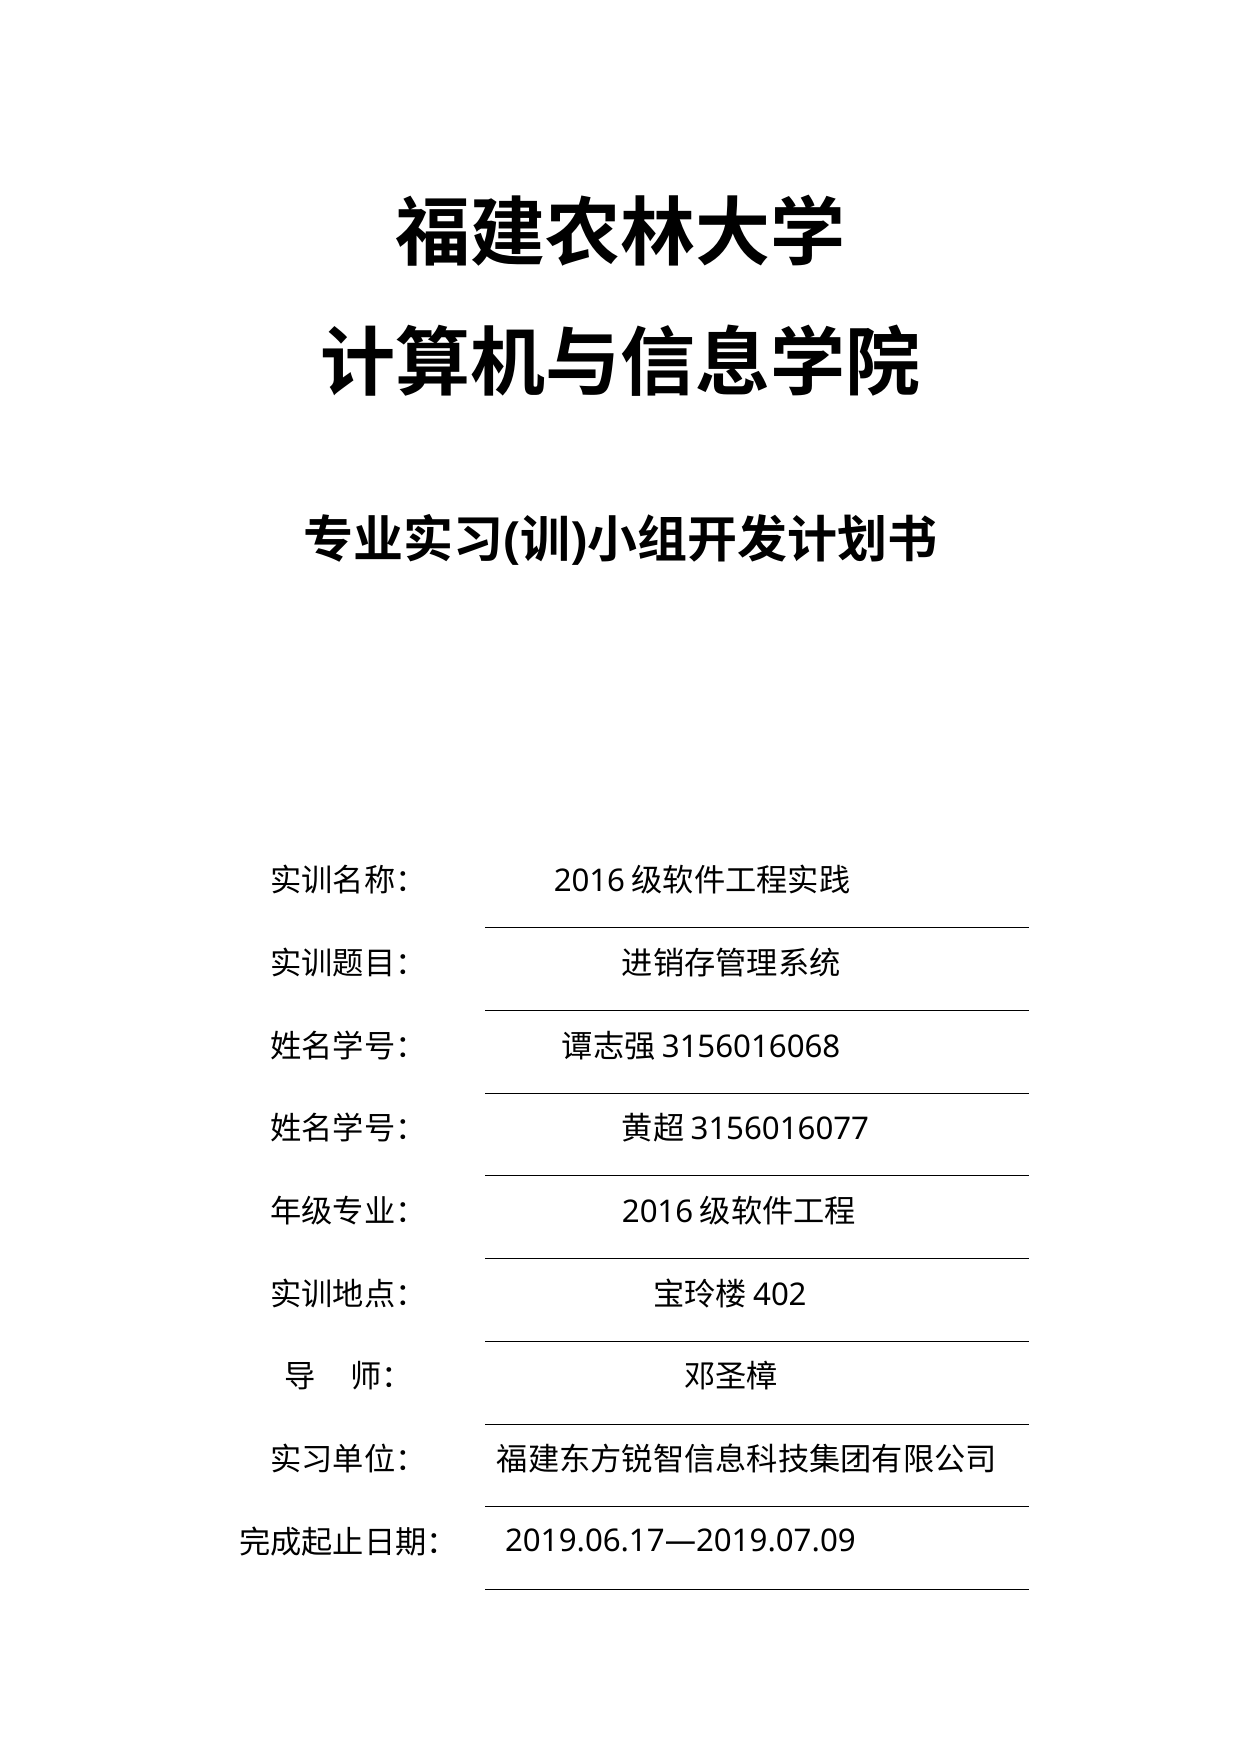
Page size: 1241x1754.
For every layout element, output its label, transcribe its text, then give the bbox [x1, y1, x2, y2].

table_cell 实训题目： [211, 927, 485, 1010]
table_cell 谭志强3156016068 [485, 1011, 1029, 1093]
table_cell 导 师： [211, 1341, 485, 1423]
table_cell 2016级软件工程 [485, 1176, 1029, 1258]
table_cell 邓圣樟 [485, 1342, 1029, 1423]
text 福建农林大学 [187, 162, 1053, 292]
text 专业实习(训)小组开发计划书 [187, 487, 1053, 584]
table_cell 年级专业： [211, 1175, 485, 1258]
table_cell 福建东方锐智信息科技集团有限公司 [485, 1425, 1029, 1506]
table_header 实训名称： [211, 846, 485, 927]
table_cell 宝玲楼402 [485, 1259, 1029, 1341]
table_cell 完成起止日期： [211, 1506, 485, 1589]
table_cell 2019.06.17—2019.07.09 [485, 1507, 1029, 1589]
table_cell 黄超3156016077 [485, 1094, 1029, 1175]
table_header 2016级软件工程实践 [485, 846, 1029, 927]
text 计算机与信息学院 [187, 292, 1053, 422]
table_cell 实习单位： [211, 1424, 485, 1506]
table_cell 姓名学号： [211, 1093, 485, 1175]
table_cell 实训地点： [211, 1258, 485, 1341]
table_cell 进销存管理系统 [485, 928, 1029, 1010]
table_cell 姓名学号： [211, 1010, 485, 1093]
